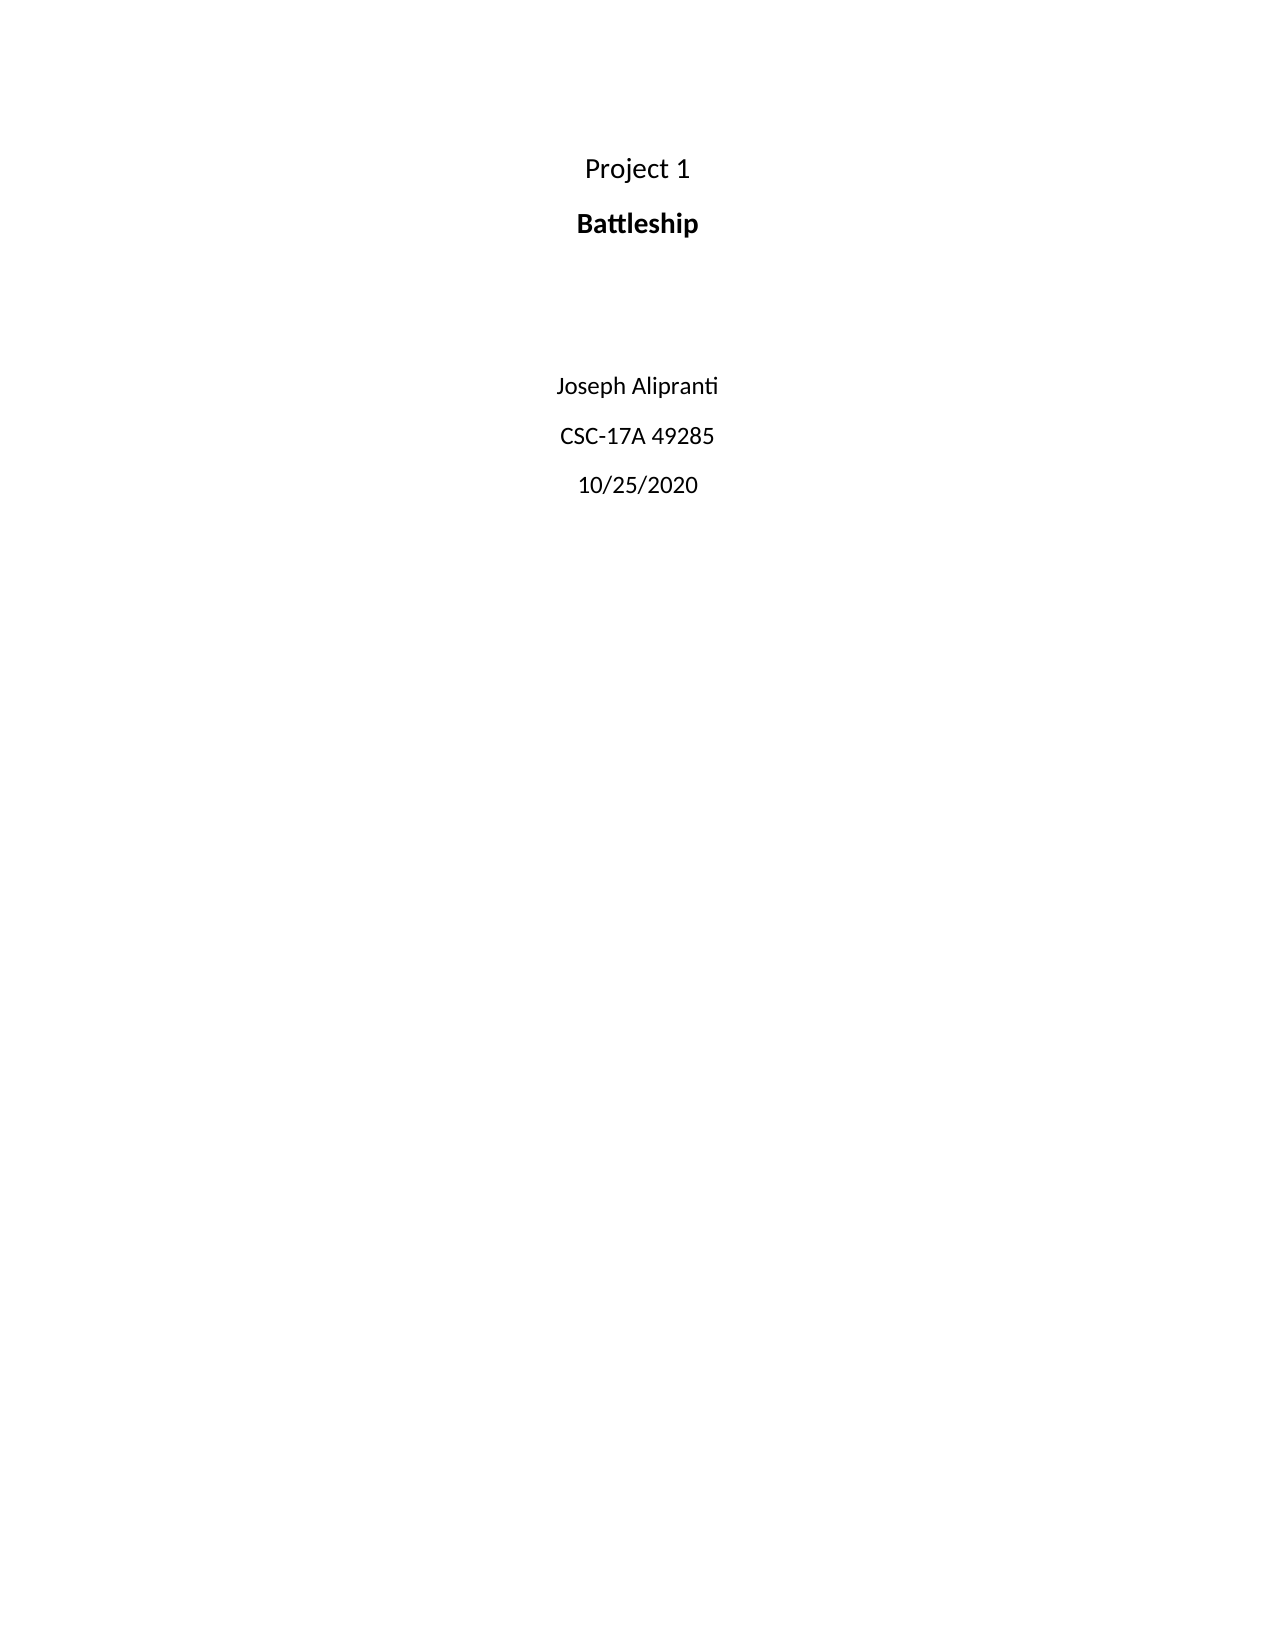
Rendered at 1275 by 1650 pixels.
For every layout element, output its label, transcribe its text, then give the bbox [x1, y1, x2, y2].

text Joseph Alipranti [150, 370, 1125, 401]
text Battleship [150, 205, 1125, 241]
text CSC-17A 49285 [150, 420, 1125, 451]
text Project 1 [150, 150, 1125, 186]
text 10/25/2020 [150, 469, 1125, 500]
